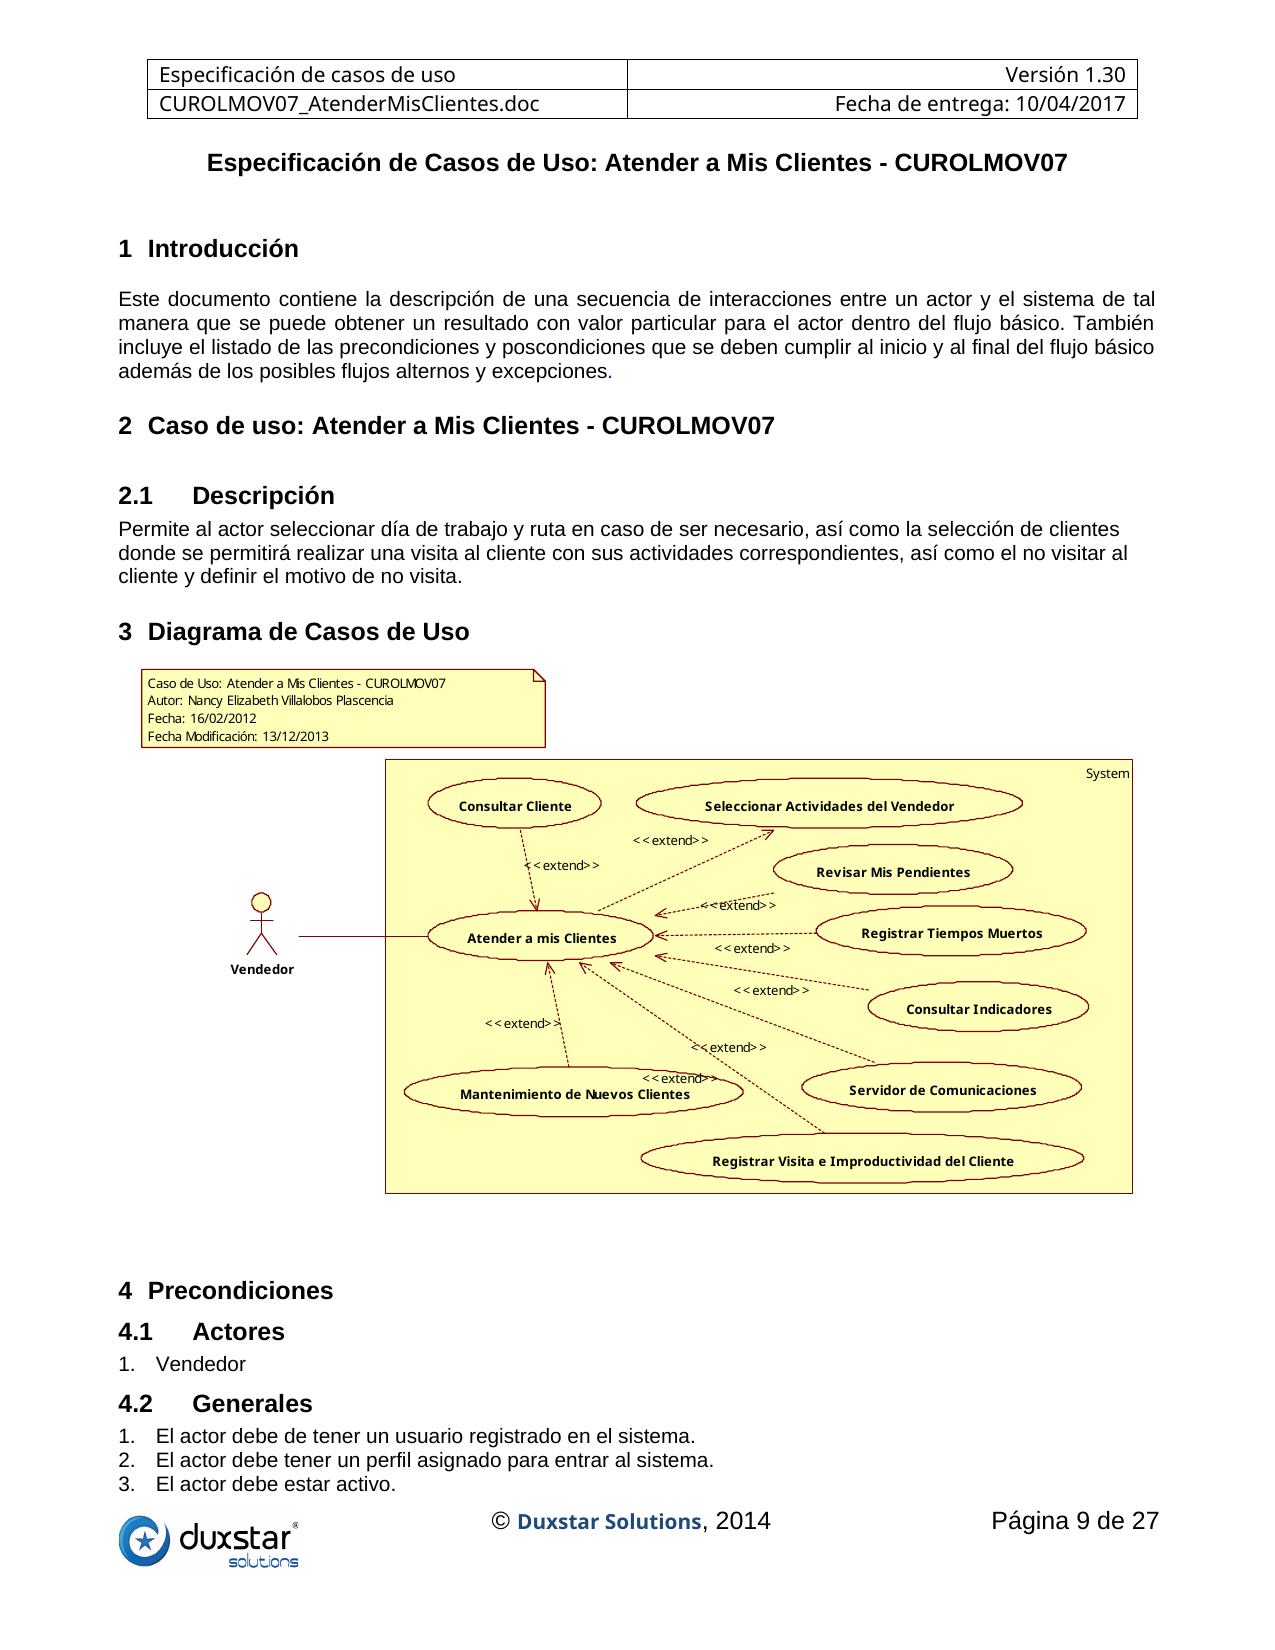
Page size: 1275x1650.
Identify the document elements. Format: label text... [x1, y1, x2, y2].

text Permite al actor seleccionar día de trabajo y ruta en caso de ser necesario, así como la selección de clientes donde se permitirá realizar una visita al cliente con sus actividades correspondientes, así como el no visitar al cliente y definir el motivo de no visita. [118, 516, 1157, 588]
text Este documento contiene la descripción de una secuencia de interacciones entre un actor y el sistema de tal manera que se puede obtener un resultado con valor particular para el actor dentro del flujo básico. También incluye el listado de las precondiciones y poscondiciones que se deben cumplir al inicio y al final del flujo básico además de los posibles flujos alternos y excepciones. [118, 287, 1157, 383]
subtitle Especificación de Casos de Uso: Atender a Mis Clientes - CUROLMOV07 [118, 148, 1157, 177]
subtitle Generales [118, 1389, 1157, 1417]
list Vendedor [118, 1352, 1157, 1376]
subtitle Caso de uso: Atender a Mis Clientes - CUROLMOV07 [118, 411, 1157, 440]
subtitle Introducción [118, 234, 1157, 263]
list El actor debe tener un perfil asignado para entrar al sistema. [118, 1448, 1157, 1472]
subtitle Actores [118, 1317, 1157, 1346]
list El actor debe de tener un usuario registrado en el sistema. [118, 1424, 1157, 1448]
picture [118, 1506, 299, 1571]
subtitle Precondiciones [118, 1276, 1157, 1305]
subtitle Descripción [118, 481, 1157, 510]
subtitle Diagrama de Casos de Uso [118, 617, 1157, 646]
list El actor debe estar activo. [118, 1472, 1157, 1496]
